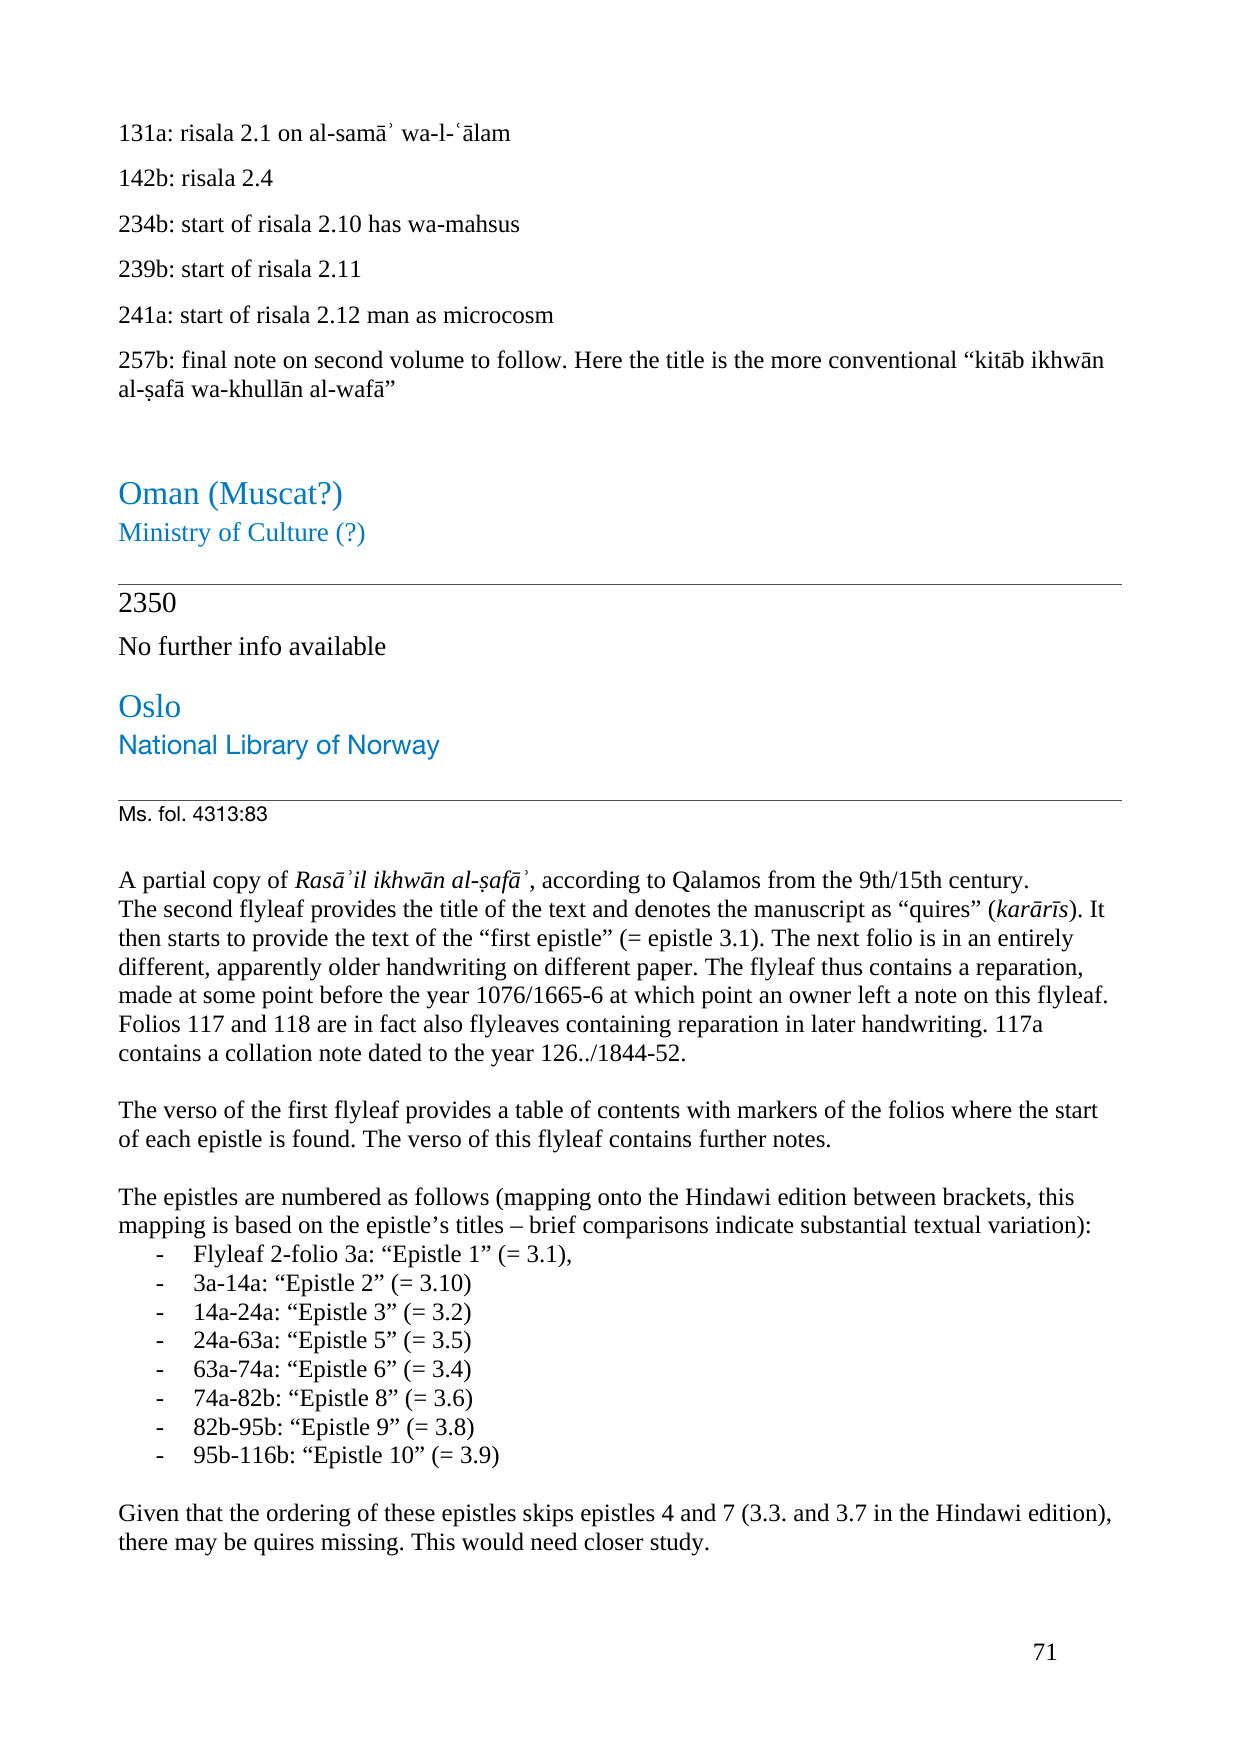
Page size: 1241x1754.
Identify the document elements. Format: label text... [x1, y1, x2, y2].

text A partial copy of Rasāʾil ikhwān al-ṣafāʾ, according to Qalamos from the 9th/15th century. [118, 865, 1122, 894]
list 74a-82b: “Epistle 8” (= 3.6) [156, 1383, 1122, 1412]
text Given that the ordering of these epistles skips epistles 4 and 7 (3.3. and 3.7 in the Hindawi edition), there may be quires missing. This would need closer study. [118, 1498, 1122, 1555]
text 239b: start of risala 2.11 [118, 254, 1122, 283]
text No further info available [118, 630, 1122, 661]
list Flyleaf 2-folio 3a: “Epistle 1” (= 3.1), [156, 1239, 1122, 1268]
list 95b-116b: “Epistle 10” (= 3.9) [156, 1440, 1122, 1469]
subtitle National Library of Norway [118, 728, 1122, 762]
list 24a-63a: “Epistle 5” (= 3.5) [156, 1325, 1122, 1354]
subtitle Ministry of Culture (?) [118, 516, 1122, 547]
subtitle Ms. fol. 4313:83 [118, 801, 1122, 827]
list 14a-24a: “Epistle 3” (= 3.2) [156, 1297, 1122, 1325]
text 257b: final note on second volume to follow. Here the title is the more conventional “kitāb ikhwān al-ṣafā wa-khullān al-wafā” [118, 345, 1122, 403]
text 234b: start of risala 2.10 has wa-mahsus [118, 209, 1122, 238]
text 241a: start of risala 2.12 man as microcosm [118, 300, 1122, 328]
subtitle Oslo [118, 686, 1122, 724]
text The verso of the first flyleaf provides a table of contents with markers of the folios where the start of each epistle is found. The verso of this flyleaf contains further notes. [118, 1095, 1122, 1153]
text 131a: risala 2.1 on al-samāʾ wa-l-ʿālam [118, 118, 1122, 147]
list 3a-14a: “Epistle 2” (= 3.10) [156, 1268, 1122, 1297]
text The epistles are numbered as follows (mapping onto the Hindawi edition between brackets, this mapping is based on the epistle’s titles – brief comparisons indicate substantial textual variation): [118, 1182, 1122, 1239]
text 142b: risala 2.4 [118, 163, 1122, 192]
text The second flyleaf provides the title of the text and denotes the manuscript as “quires” (karārīs). It then starts to provide the text of the “first epistle” (= epistle 3.1). The next folio is in an entirely different, apparently older handwriting on different paper. The flyleaf thus contains a reparation, made at some point before the year 1076/1665-6 at which point an owner left a note on this flyleaf. Folios 117 and 118 are in fact also flyleaves containing reparation in later handwriting. 117a contains a collation note dated to the year 126../1844-52. [118, 894, 1122, 1067]
list 82b-95b: “Epistle 9” (= 3.8) [156, 1412, 1122, 1440]
subtitle 2350 [118, 585, 1122, 619]
list 63a-74a: “Epistle 6” (= 3.4) [156, 1354, 1122, 1383]
subtitle Oman (Muscat?) [118, 473, 1122, 511]
